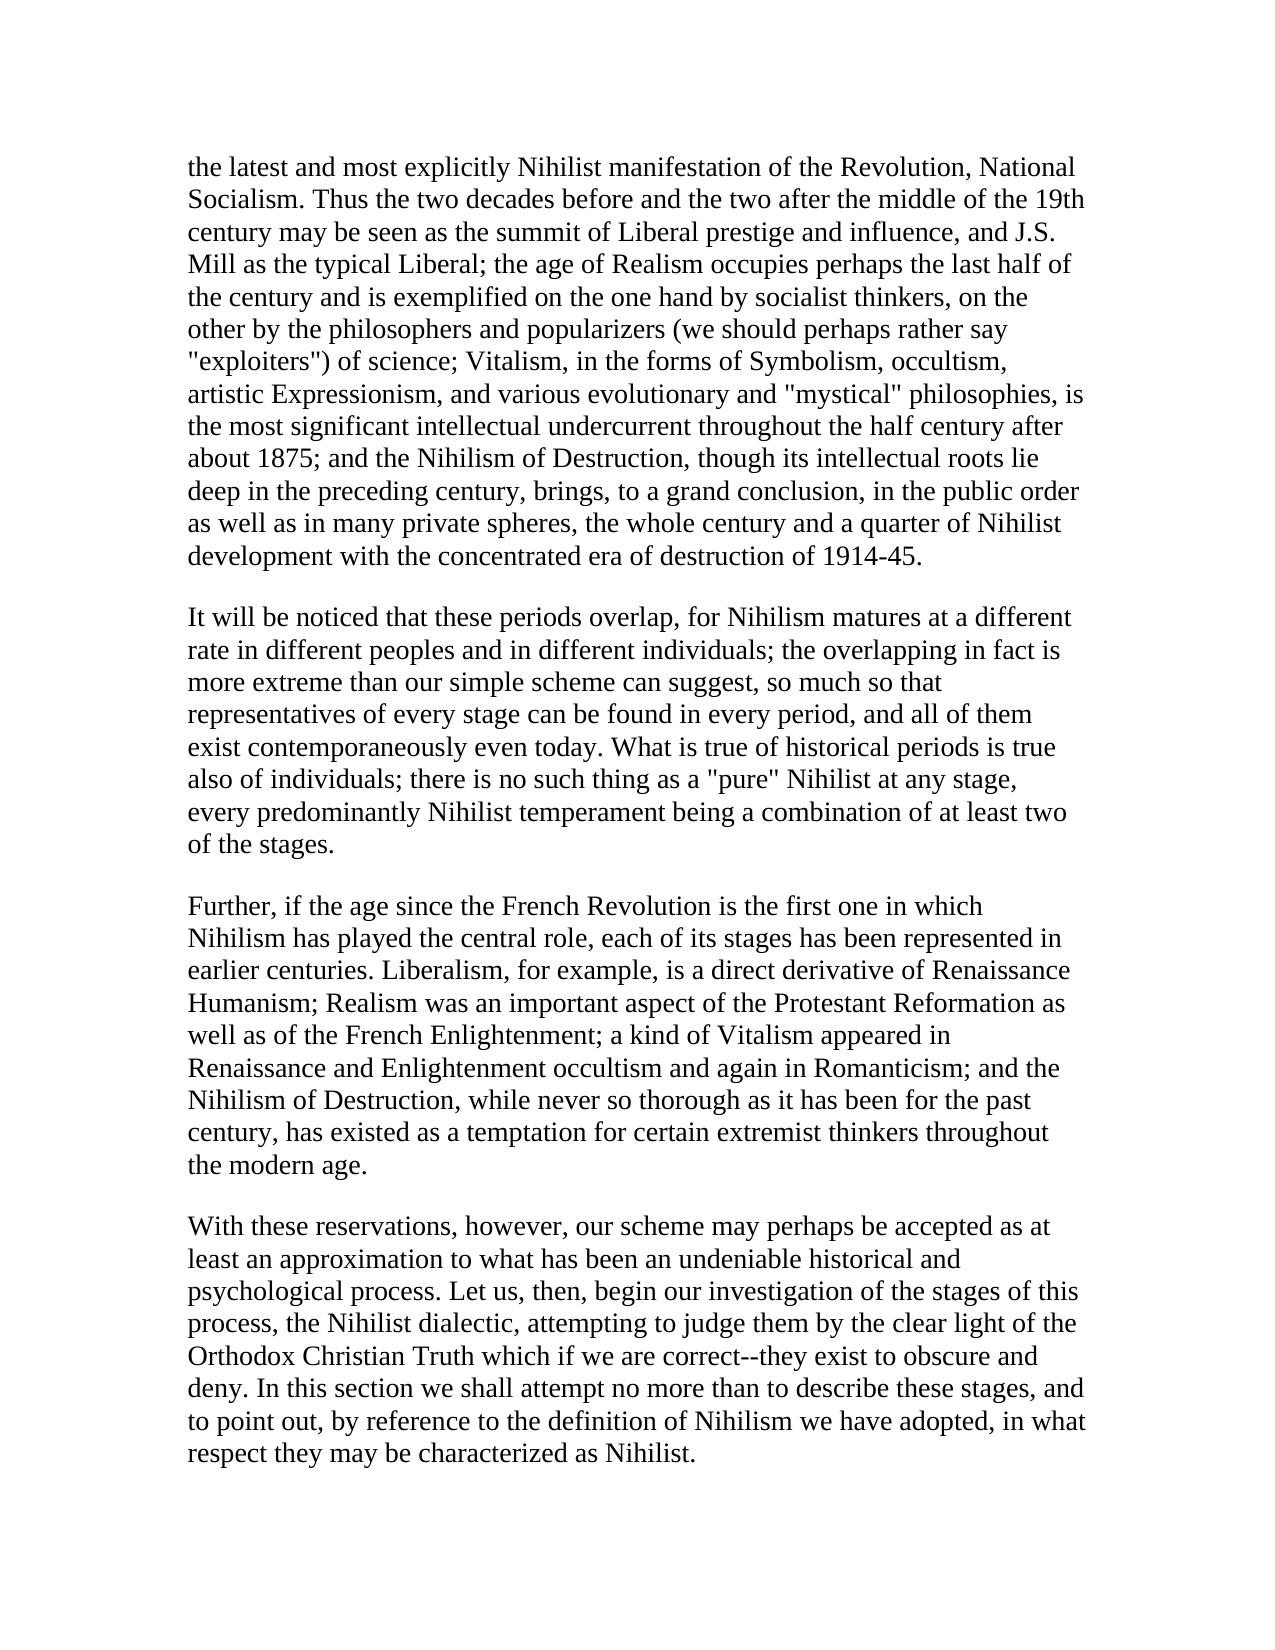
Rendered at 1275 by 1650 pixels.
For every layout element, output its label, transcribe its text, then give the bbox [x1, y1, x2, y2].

text Further, if the age since the French Revolution is the first one in which Nihilism has played the central role, each of its stages has been represented in earlier centuries. Liberalism, for example, is a direct derivative of Renaissance Humanism; Realism was an important aspect of the Protestant Reformation as well as of the French Enlightenment; a kind of Vitalism appeared in Renaissance and Enlightenment occultism and again in Romanticism; and the Nihilism of Destruction, while never so thorough as it has been for the past century, has existed as a temptation for certain extremist thinkers throughout the modern age. [187, 889, 1087, 1180]
text With these reservations, however, our scheme may perhaps be accepted as at least an approximation to what has been an undeniable historical and psychological process. Let us, then, begin our investigation of the stages of this process, the Nihilist dialectic, attempting to judge them by the clear light of the Orthodox Christian Truth which if we are correct--they exist to obscure and deny. In this section we shall attempt no more than to describe these stages, and to point out, by reference to the definition of Nihilism we have adopted, in what respect they may be characterized as Nihilist. [187, 1209, 1087, 1468]
text It will be noticed that these periods overlap, for Nihilism matures at a different rate in different peoples and in different individuals; the overlapping in fact is more extreme than our simple scheme can suggest, so much so that representatives of every stage can be found in every period, and all of them exist contemporaneously even today. What is true of historical periods is true also of individuals; there is no such thing as a "pure" Nihilist at any stage, every predominantly Nihilist temperament being a combination of at least two of the stages. [187, 600, 1087, 859]
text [187, 150, 1087, 571]
